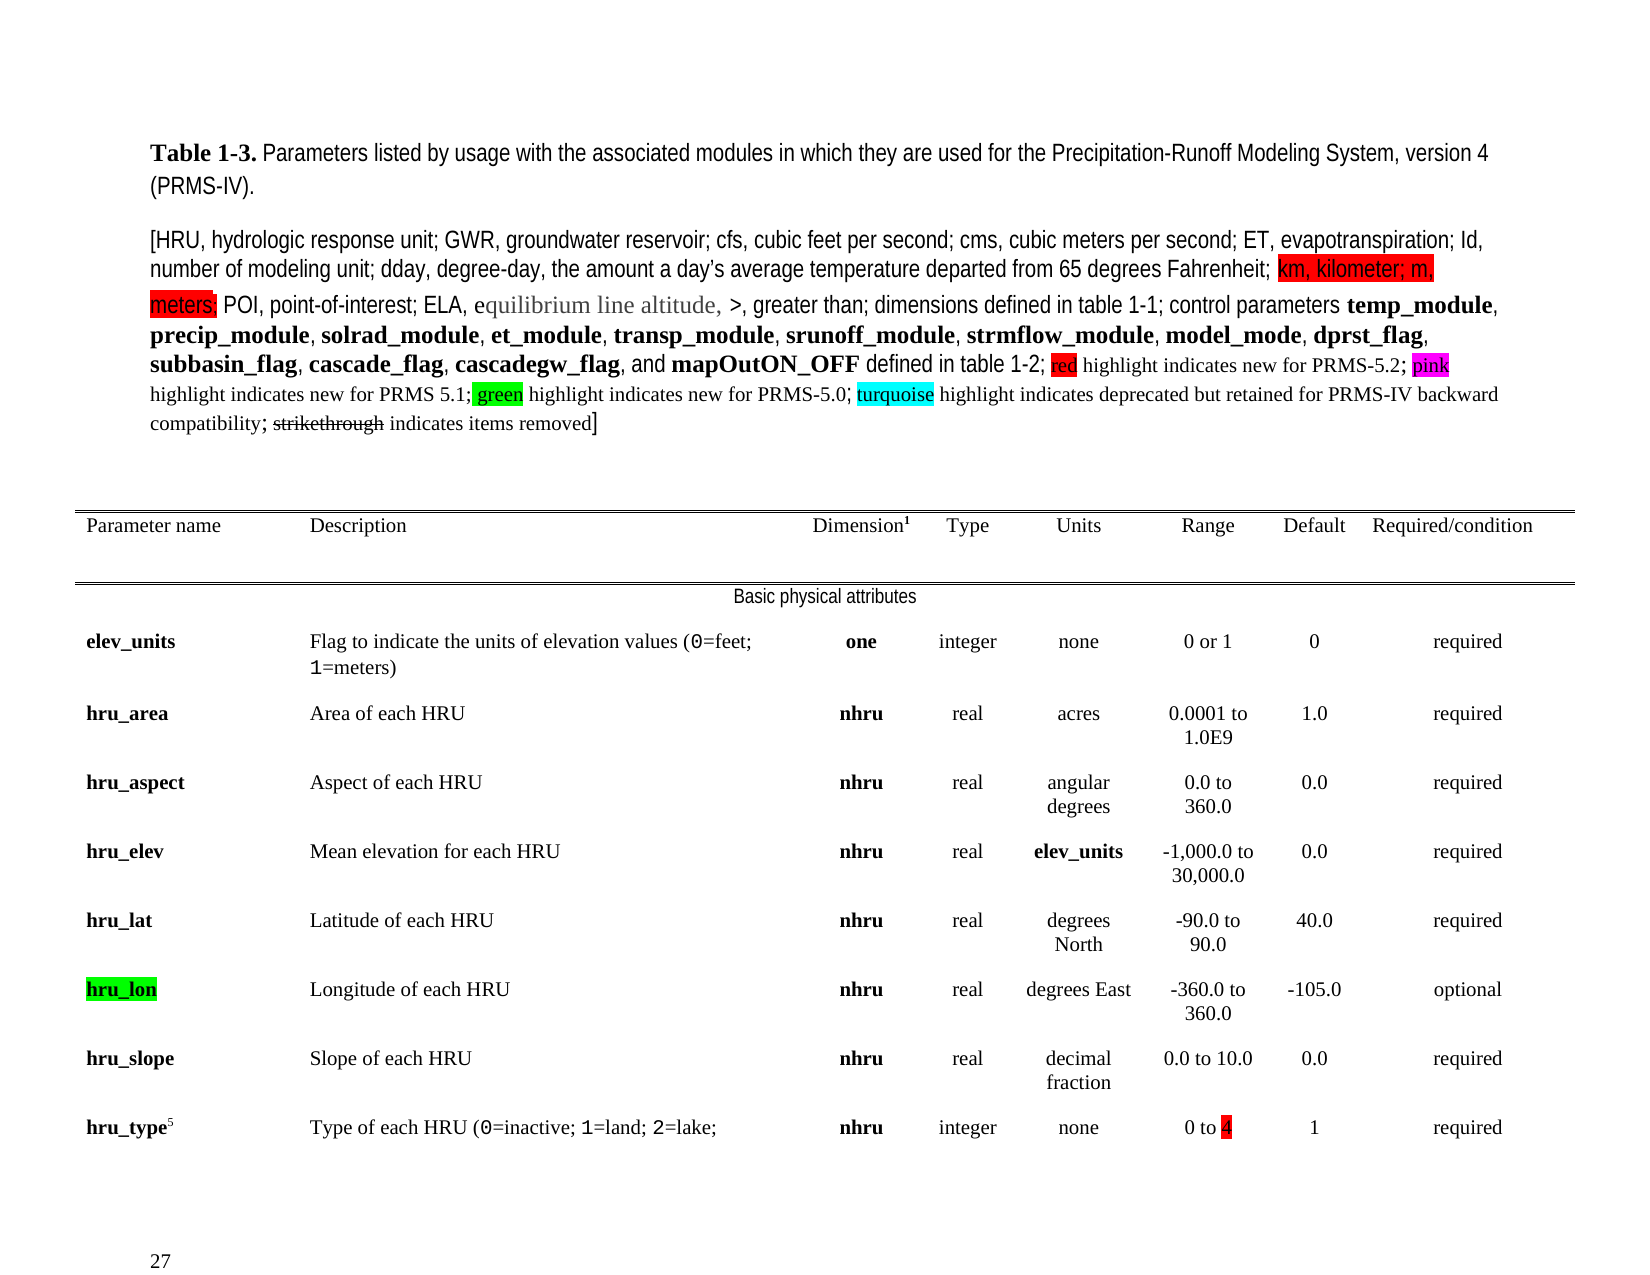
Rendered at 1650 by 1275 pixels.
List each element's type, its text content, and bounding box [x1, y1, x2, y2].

table_cell decimal fraction [1009, 1046, 1148, 1115]
table_cell hru_area [75, 701, 298, 770]
table_cell Flag to indicate the units of elevation values (0=feet; 1=meters) [298, 629, 796, 701]
table_cell required [1361, 701, 1575, 770]
table_cell hru_lon [75, 977, 298, 1046]
table_cell Area of each HRU [298, 701, 796, 770]
table_cell acres [1009, 701, 1148, 770]
table_cell -360.0 to 360.0 [1148, 977, 1268, 1046]
table_cell -1,000.0 to 30,000.0 [1148, 839, 1268, 908]
table_cell nhru [796, 1115, 926, 1141]
table_cell required [1361, 1046, 1575, 1115]
table_cell required [1361, 770, 1575, 839]
table_cell hru_lat [75, 908, 298, 977]
table_cell required [1361, 839, 1575, 908]
table_cell Mean elevation for each HRU [298, 839, 796, 908]
table_cell 0.0 to 10.0 [1148, 1046, 1268, 1115]
table_header Required/condition [1361, 513, 1575, 582]
table_cell one [796, 629, 926, 701]
table_cell Basic physical attributes [75, 585, 1575, 629]
table_cell 1 [1268, 1115, 1361, 1141]
table_cell required [1361, 1115, 1575, 1141]
table_cell 0 or 1 [1148, 629, 1268, 701]
table_cell nhru [796, 839, 926, 908]
table_cell nhru [796, 770, 926, 839]
table_cell 0.0 [1268, 770, 1361, 839]
table_cell none [1009, 1115, 1148, 1141]
table_cell nhru [796, 701, 926, 770]
table_cell nhru [796, 908, 926, 977]
table_cell hru_aspect [75, 770, 298, 839]
table_cell nhru [796, 1046, 926, 1115]
table_header Parameter name [75, 513, 298, 582]
table_cell Latitude of each HRU [298, 908, 796, 977]
table_cell 1.0 [1268, 701, 1361, 770]
table_cell 0.0 to 360.0 [1148, 770, 1268, 839]
table_cell elev_units [75, 629, 298, 701]
table_cell 0.0 [1268, 839, 1361, 908]
table_cell hru_type5 [75, 1115, 298, 1141]
table_cell none [1009, 629, 1148, 701]
table_cell Aspect of each HRU [298, 770, 796, 839]
table_cell required [1361, 908, 1575, 977]
table_header Dimension1 [796, 513, 926, 582]
table_cell 0 to 4 [1148, 1115, 1268, 1141]
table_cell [298, 1115, 796, 1141]
table_cell 40.0 [1268, 908, 1361, 977]
table_cell nhru [796, 977, 926, 1046]
table_cell Longitude of each HRU [298, 977, 796, 1046]
table_cell integer [926, 629, 1009, 701]
table_cell -105.0 [1268, 977, 1361, 1046]
table_cell hru_slope [75, 1046, 298, 1115]
table_cell 0.0001 to 1.0E9 [1148, 701, 1268, 770]
text Table 1-3. Parameters listed by usage with the associated modules in which they are used for the Precipitation-Runoff Modeling System, version 4 (PRMS-IV). [150, 138, 1500, 200]
table_cell elev_units [1009, 839, 1148, 908]
table_header Default [1268, 513, 1361, 582]
table_cell required [1361, 629, 1575, 701]
table_cell 0.0 [1268, 1046, 1361, 1115]
table_cell Slope of each HRU [298, 1046, 796, 1115]
table_cell degrees East [1009, 977, 1148, 1046]
table_header Range [1148, 513, 1268, 582]
table_cell real [926, 701, 1009, 770]
table_header Description [298, 513, 796, 582]
table_header Units [1009, 513, 1148, 582]
table_cell degrees North [1009, 908, 1148, 977]
table_cell real [926, 839, 1009, 908]
table_cell angular degrees [1009, 770, 1148, 839]
table_cell real [926, 908, 1009, 977]
table_cell real [926, 1046, 1009, 1115]
table_header Type [926, 513, 1009, 582]
table_cell hru_elev [75, 839, 298, 908]
table_cell optional [1361, 977, 1575, 1046]
table_cell -90.0 to 90.0 [1148, 908, 1268, 977]
table_cell 0 [1268, 629, 1361, 701]
table_cell integer [926, 1115, 1009, 1141]
table_cell real [926, 977, 1009, 1046]
text [HRU, hydrologic response unit; GWR, groundwater reservoir; cfs, cubic feet per second; cms, cubic meters per second; ET, evapotranspiration; Id, number of modeling unit; dday, degree-day, the amount a day’s average temperature departed from 65 degrees Fahrenheit; km, kilometer; m, meters; POI, point-of-interest; ELA, equilibrium line altitude, >, greater than; dimensions defined in table 1-1; control parameters temp_module, precip_module, solrad_module, et_module, transp_module, srunoff_module, strmflow_module, model_mode, dprst_flag, subbasin_flag, cascade_flag, cascadegw_flag, and mapOutON_OFF defined in table 1-2; red highlight indicates new for PRMS-5.2; pink highlight indicates new for PRMS 5.1; green highlight indicates new for PRMS-5.0; turquoise highlight indicates deprecated but retained for PRMS-IV backward compatibility; strikethrough indicates items removed] [150, 225, 1500, 435]
table_cell real [926, 770, 1009, 839]
